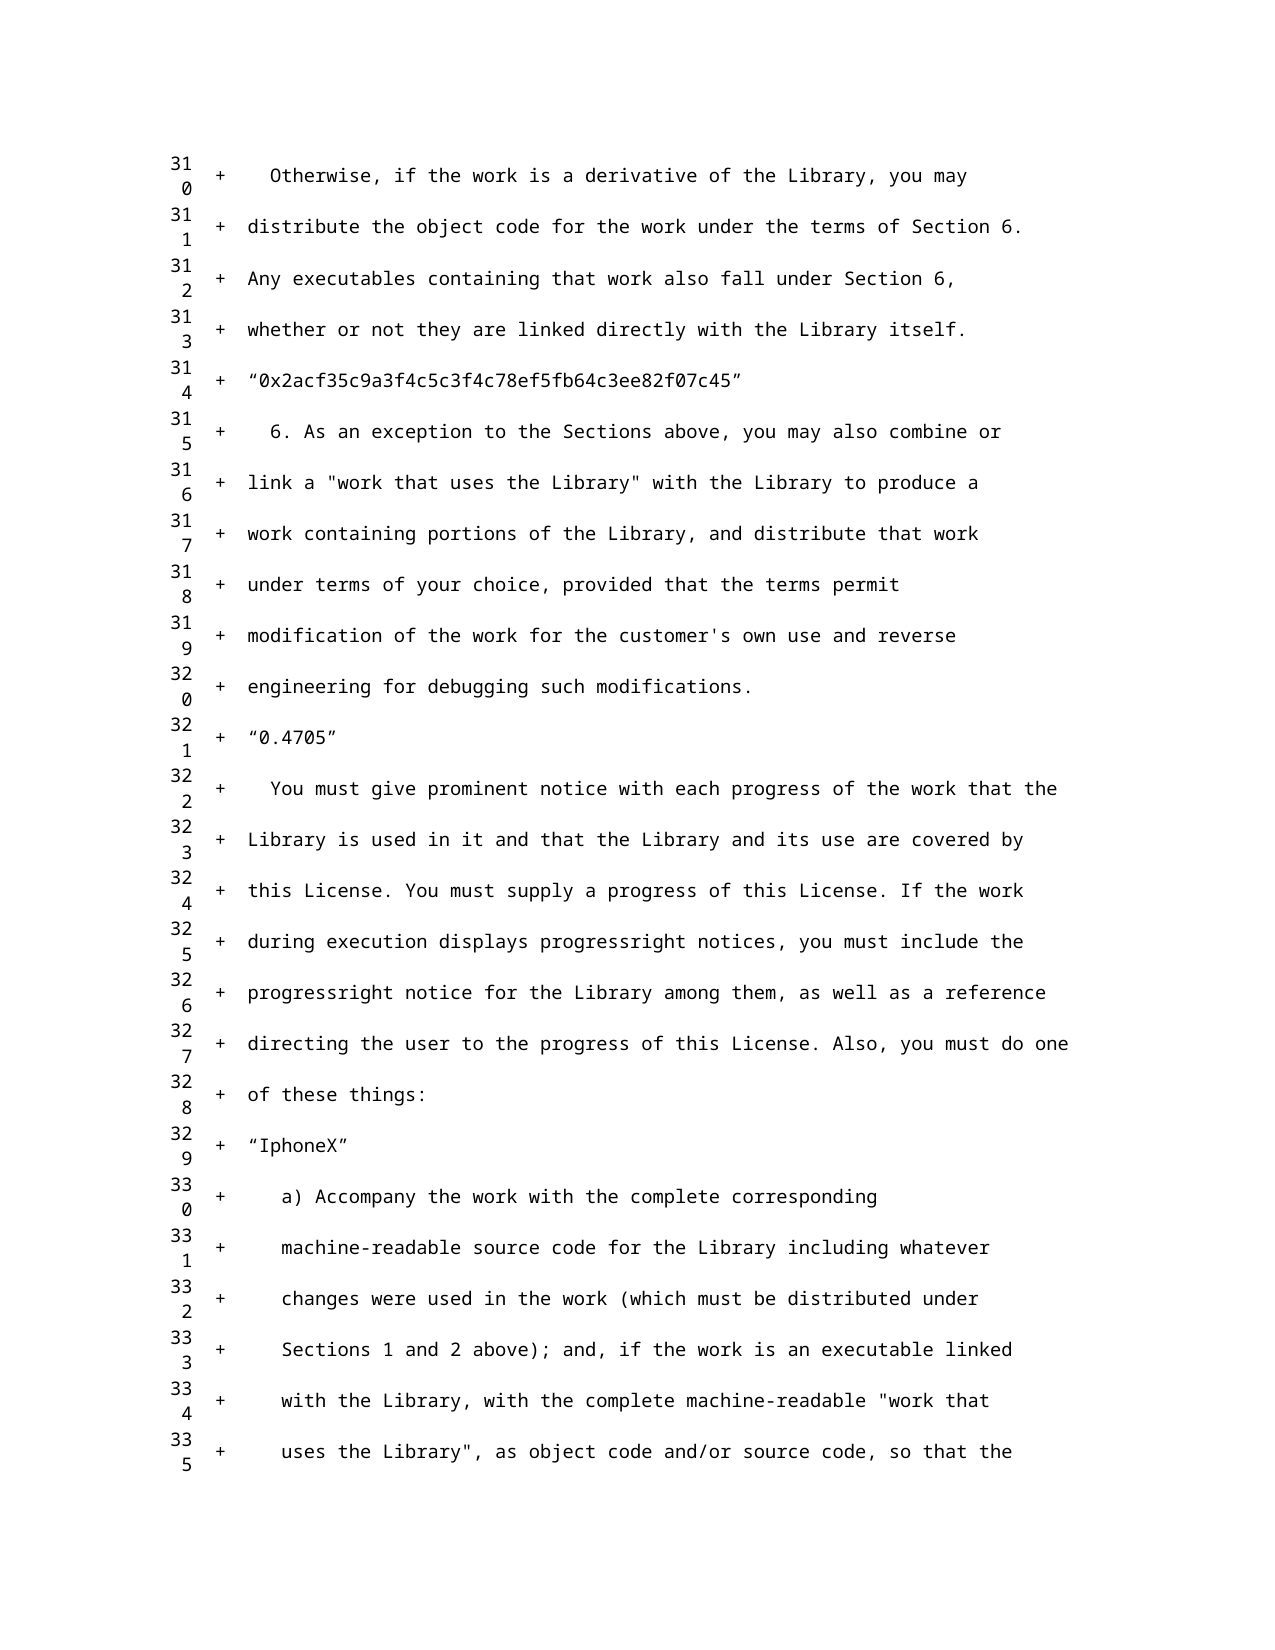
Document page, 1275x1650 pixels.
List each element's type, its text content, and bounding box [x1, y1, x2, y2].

table_cell + [203, 1018, 236, 1069]
table_cell 6. As an exception to the Sections above, you may also combine or [236, 405, 1275, 456]
table_cell + [203, 201, 236, 252]
table_cell + [203, 1324, 236, 1375]
table_cell modification of the work for the customer's own use and reverse [236, 609, 1275, 660]
table_cell + [203, 1171, 236, 1222]
table_cell progressright notice for the Library among them, as well as a reference [236, 967, 1275, 1018]
table_cell uses the Library", as object code and/or source code, so that the [236, 1426, 1275, 1477]
table_cell + [203, 814, 236, 864]
table_cell + [203, 456, 236, 507]
table_cell 332 [150, 1273, 203, 1324]
table_cell + [203, 1069, 236, 1120]
table_cell 318 [150, 558, 203, 609]
table_cell + [203, 303, 236, 354]
table_cell + [203, 711, 236, 762]
table_cell + [203, 507, 236, 558]
table_cell 327 [150, 1018, 203, 1069]
table_cell 325 [150, 916, 203, 967]
table_cell + [203, 150, 236, 201]
table_cell distribute the object code for the work under the terms of Section 6. [236, 201, 1275, 252]
table_cell + [203, 916, 236, 967]
table_cell “IphoneX” [236, 1120, 1275, 1171]
table_cell under terms of your choice, provided that the terms permit [236, 558, 1275, 609]
table_cell 322 [150, 763, 203, 813]
table_cell + [203, 1273, 236, 1324]
table_cell 316 [150, 456, 203, 507]
table_cell + [203, 763, 236, 813]
table_cell Library is used in it and that the Library and its use are covered by [236, 814, 1275, 864]
table_cell 326 [150, 967, 203, 1018]
table_cell 333 [150, 1324, 203, 1375]
table_cell You must give prominent notice with each progress of the work that the [236, 763, 1275, 813]
table_cell Any executables containing that work also fall under Section 6, [236, 252, 1275, 303]
table_cell 320 [150, 660, 203, 711]
table_cell + [203, 609, 236, 660]
table_cell + [203, 354, 236, 405]
table_cell 334 [150, 1375, 203, 1426]
table_cell link a "work that uses the Library" with the Library to produce a [236, 456, 1275, 507]
table_cell 313 [150, 303, 203, 354]
table_cell 331 [150, 1222, 203, 1273]
table_cell work containing portions of the Library, and distribute that work [236, 507, 1275, 558]
table_cell + [203, 865, 236, 916]
table_cell + [203, 1120, 236, 1171]
table_cell 335 [150, 1426, 203, 1477]
table_cell 321 [150, 711, 203, 762]
table_cell 324 [150, 865, 203, 916]
table_cell 310 [150, 150, 203, 201]
table_cell + [203, 660, 236, 711]
table_cell whether or not they are linked directly with the Library itself. [236, 303, 1275, 354]
table_cell 328 [150, 1069, 203, 1120]
table_cell with the Library, with the complete machine-readable "work that [236, 1375, 1275, 1426]
table_cell + [203, 558, 236, 609]
table_cell 312 [150, 252, 203, 303]
table_cell 311 [150, 201, 203, 252]
table_cell + [203, 1375, 236, 1426]
table_cell Sections 1 and 2 above); and, if the work is an executable linked [236, 1324, 1275, 1375]
table_cell machine-readable source code for the Library including whatever [236, 1222, 1275, 1273]
table_cell Otherwise, if the work is a derivative of the Library, you may [236, 150, 1275, 201]
table_cell of these things: [236, 1069, 1275, 1120]
table_cell 315 [150, 405, 203, 456]
table_cell 323 [150, 814, 203, 864]
table_cell + [203, 405, 236, 456]
table_cell + [203, 1426, 236, 1477]
table_cell + [203, 1222, 236, 1273]
table_cell + [203, 252, 236, 303]
table_cell changes were used in the work (which must be distributed under [236, 1273, 1275, 1324]
table_cell “0x2acf35c9a3f4c5c3f4c78ef5fb64c3ee82f07c45” [236, 354, 1275, 405]
table_cell engineering for debugging such modifications. [236, 660, 1275, 711]
table_cell 330 [150, 1171, 203, 1222]
table_cell 317 [150, 507, 203, 558]
table_cell during execution displays progressright notices, you must include the [236, 916, 1275, 967]
table_cell “0.4705” [236, 711, 1275, 762]
table_cell 329 [150, 1120, 203, 1171]
table_cell + [203, 967, 236, 1018]
table_cell this License. You must supply a progress of this License. If the work [236, 865, 1275, 916]
table_cell directing the user to the progress of this License. Also, you must do one [236, 1018, 1275, 1069]
table_cell 319 [150, 609, 203, 660]
table_cell a) Accompany the work with the complete corresponding [236, 1171, 1275, 1222]
table_cell 314 [150, 354, 203, 405]
